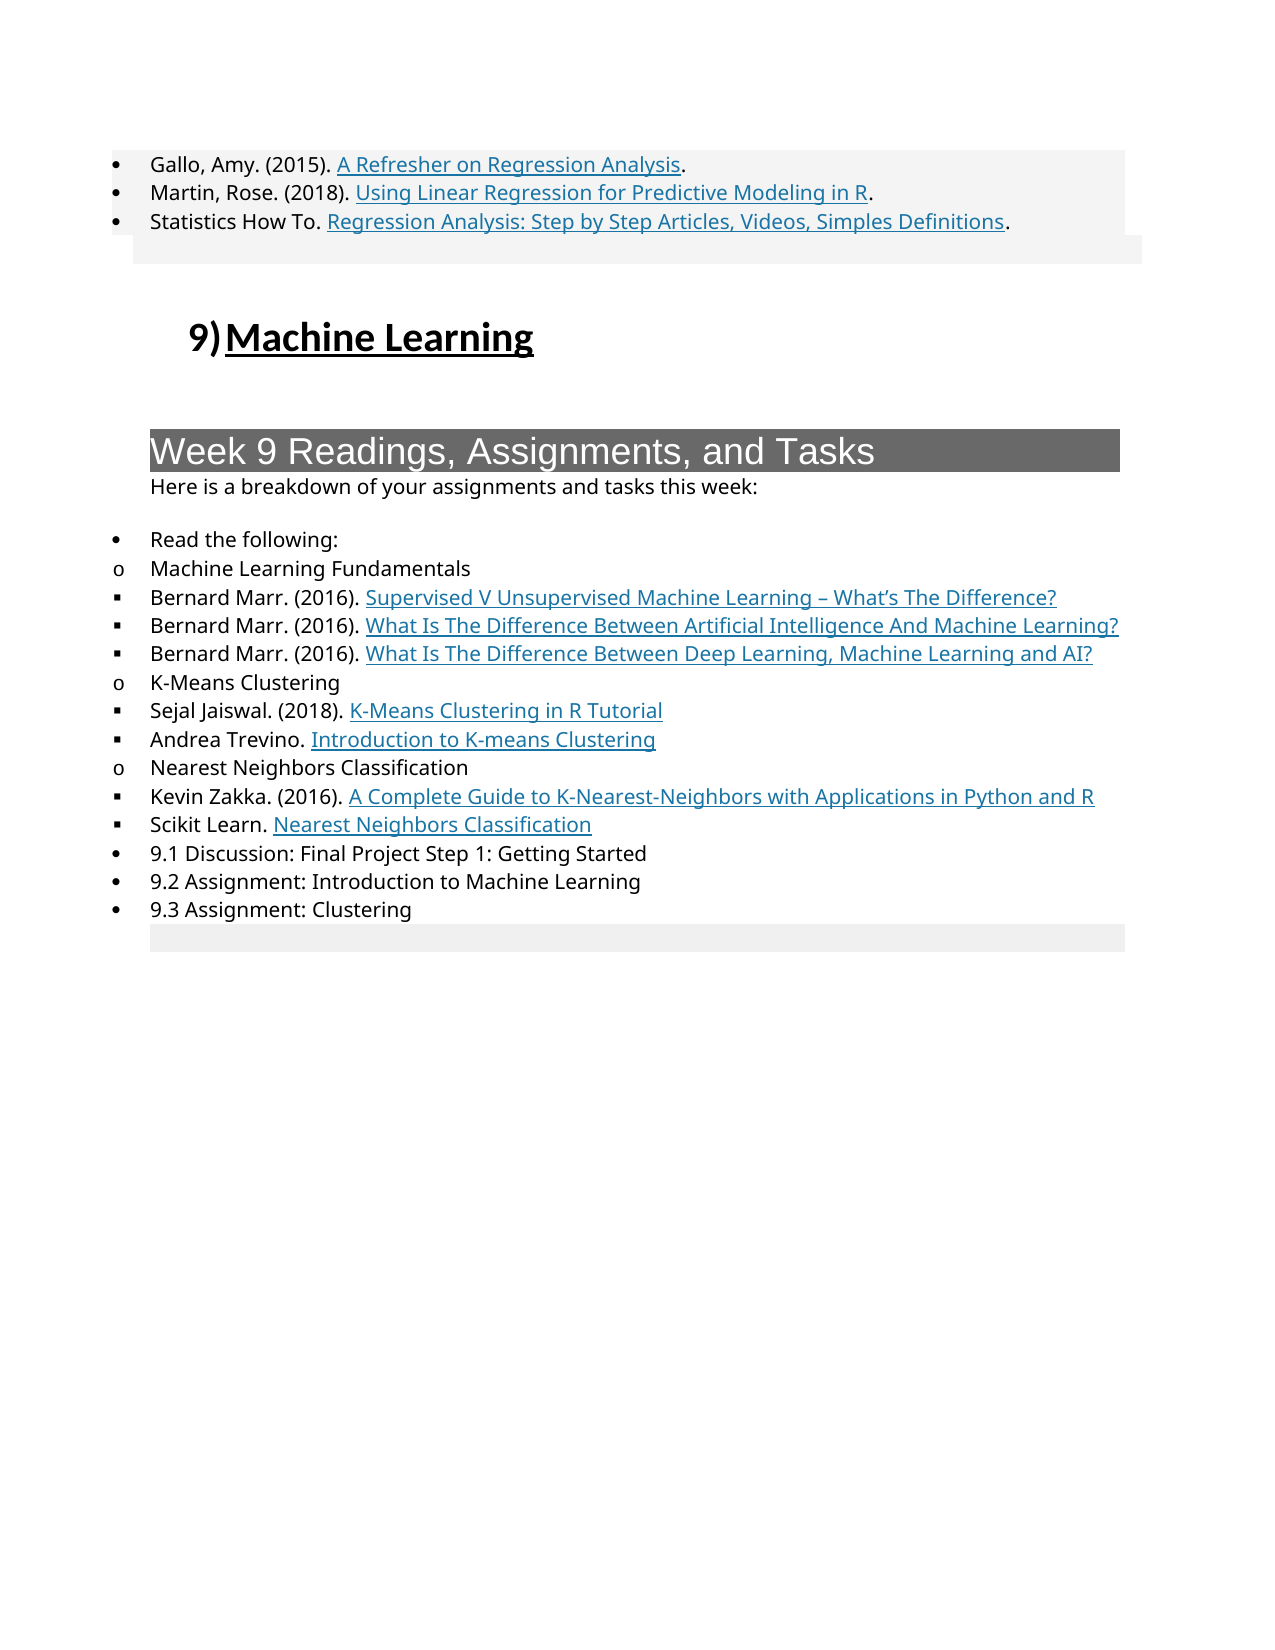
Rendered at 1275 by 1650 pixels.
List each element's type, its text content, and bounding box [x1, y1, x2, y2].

list Andrea Trevino. Introduction to K-means Clustering [112, 725, 1125, 753]
list Bernard Marr. (2016). Supervised V Unsupervised Machine Learning – What’s The Difference? [112, 583, 1125, 611]
list Read the following: [112, 526, 1125, 554]
list 9.3 Assignment: Clustering [112, 896, 1125, 924]
list Machine Learning [187, 311, 1125, 361]
list 9.2 Assignment: Introduction to Machine Learning [112, 867, 1125, 896]
list Bernard Marr. (2016). What Is The Difference Between Deep Learning, Machine Learning and AI? [112, 639, 1125, 668]
list Gallo, Amy. (2015). A Refresher on Regression Analysis. [112, 150, 1125, 178]
list 9.1 Discussion: Final Project Step 1: Getting Started [112, 839, 1125, 867]
text Week 9 Readings, Assignments, and Tasks [150, 429, 1120, 472]
list Martin, Rose. (2018). Using Linear Regression for Predictive Modeling in R. [112, 178, 1125, 207]
list Kevin Zakka. (2016). A Complete Guide to K-Nearest-Neighbors with Applications in Python and R [112, 782, 1125, 810]
list Statistics How To. Regression Analysis: Step by Step Articles, Videos, Simples Definitions. [112, 207, 1125, 235]
list Scikit Learn. Nearest Neighbors Classification [112, 810, 1125, 839]
list K-Means Clustering [112, 668, 1125, 696]
list Nearest Neighbors Classification [112, 753, 1125, 782]
list Sejal Jaiswal. (2018). K-Means Clustering in R Tutorial [112, 696, 1125, 725]
list Bernard Marr. (2016). What Is The Difference Between Artificial Intelligence And Machine Learning? [112, 611, 1125, 639]
text Here is a breakdown of your assignments and tasks this week: [150, 472, 1125, 501]
list Machine Learning Fundamentals [112, 554, 1125, 583]
